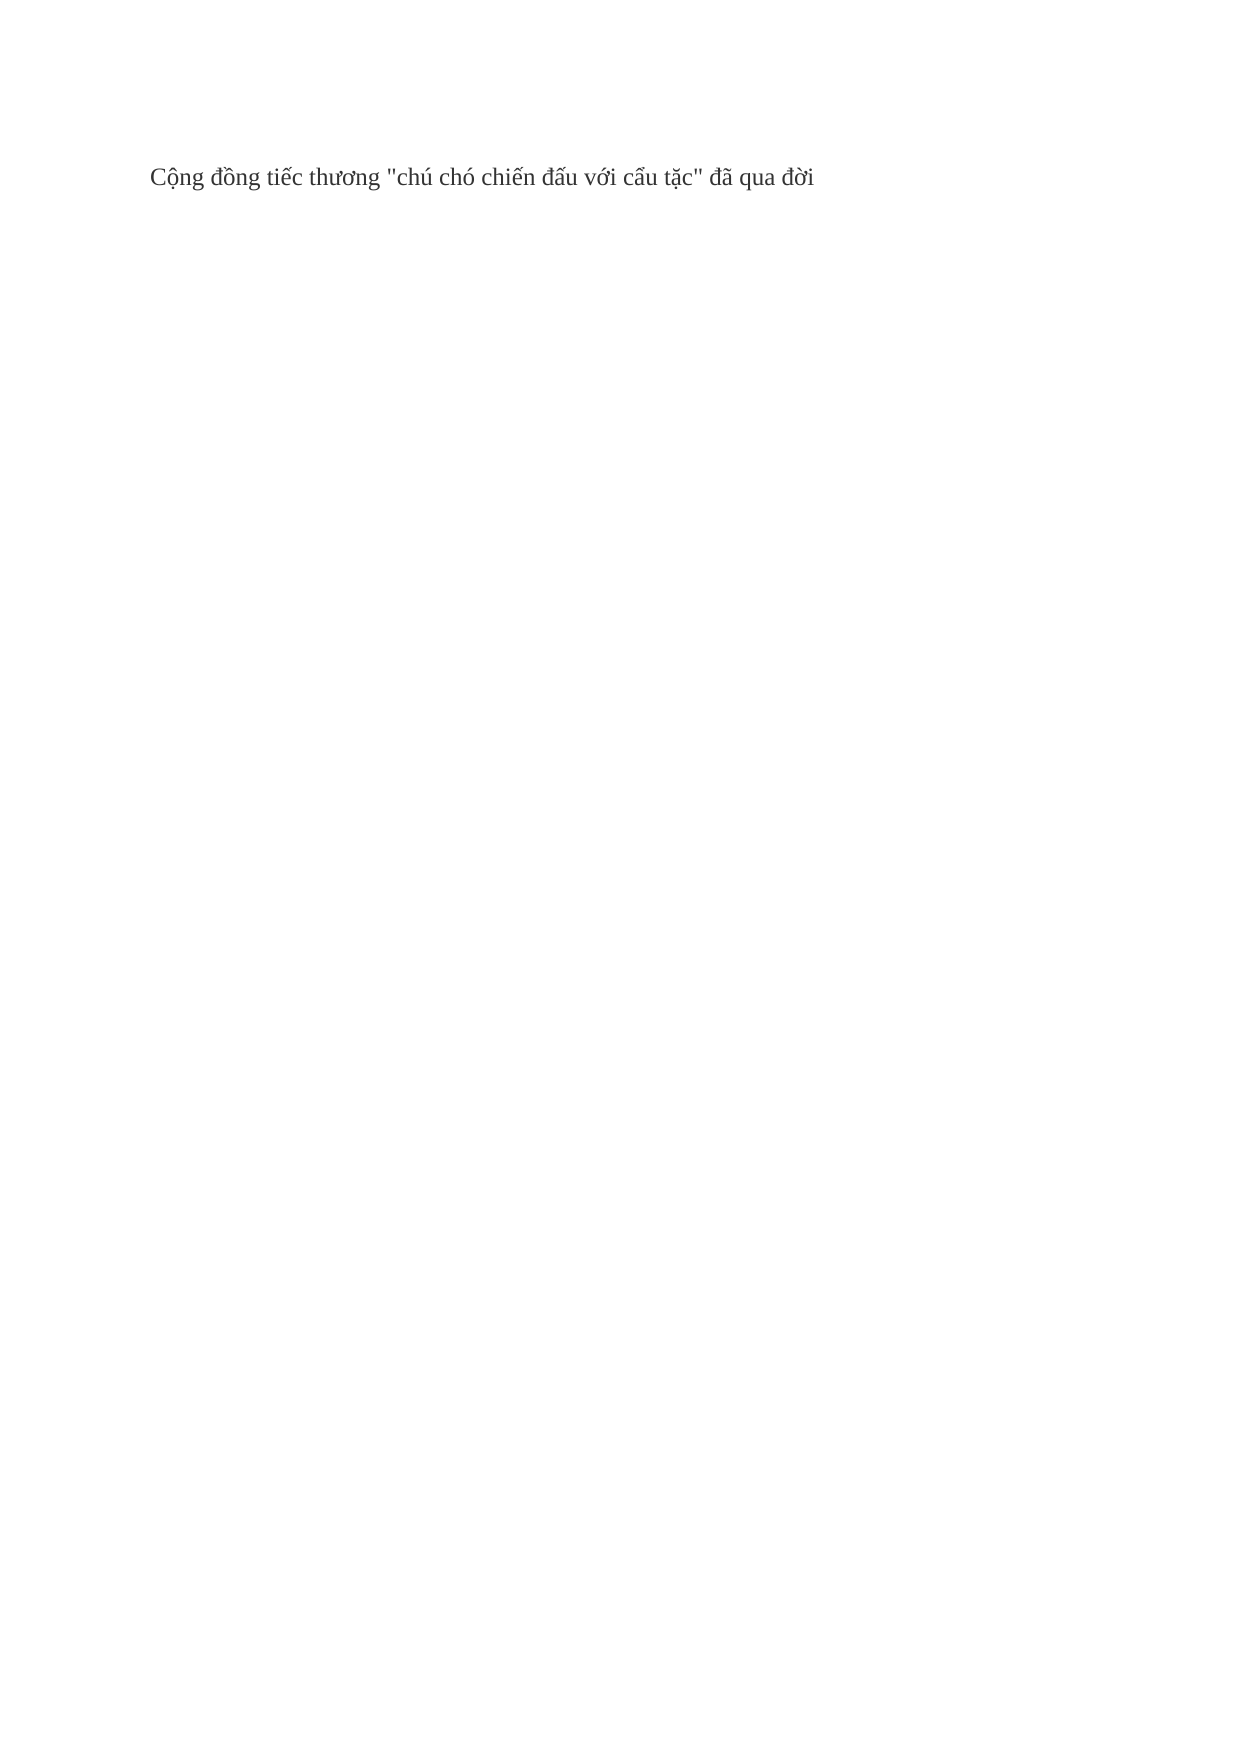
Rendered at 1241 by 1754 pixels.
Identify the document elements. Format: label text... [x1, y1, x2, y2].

text Cộng đồng tiếc thương "chú chó chiến đấu với cẩu tặc" đã qua đời [150, 162, 1090, 191]
